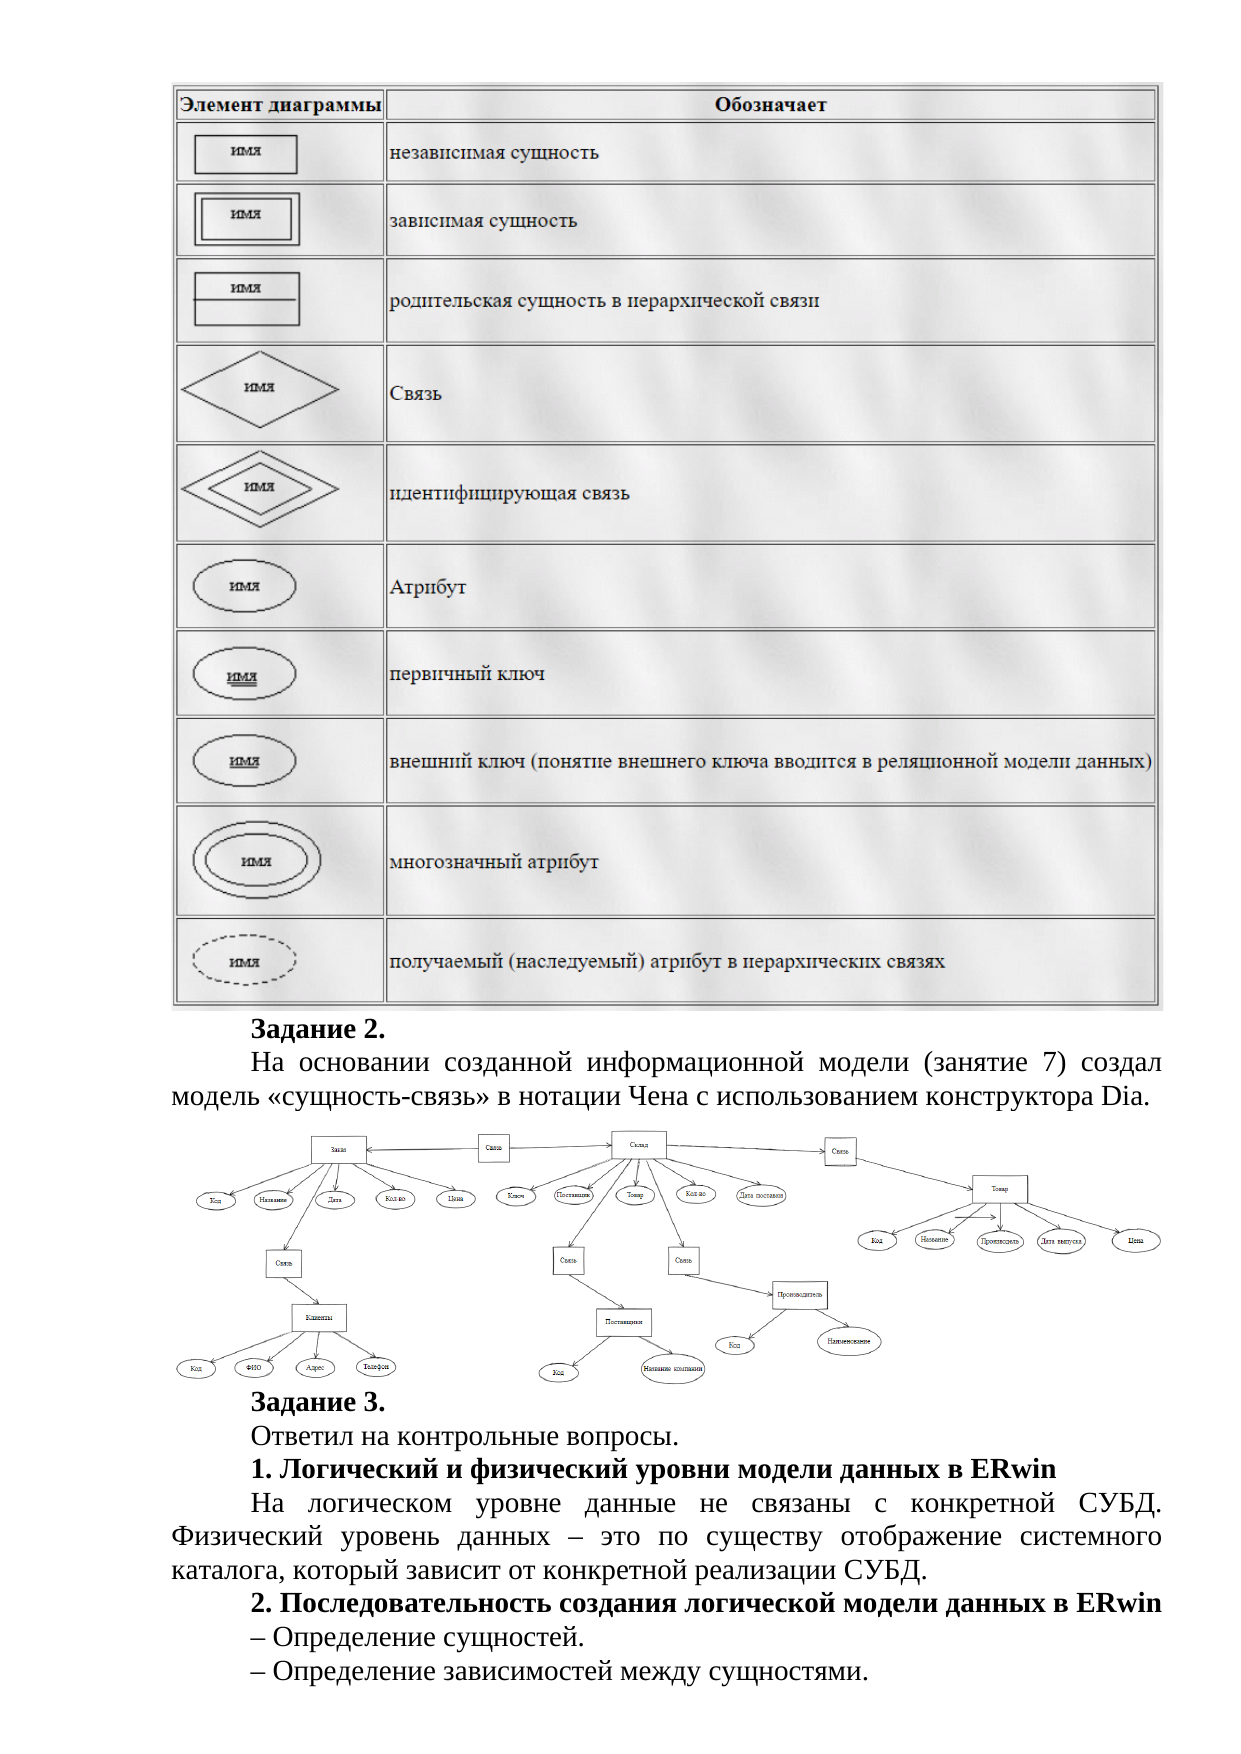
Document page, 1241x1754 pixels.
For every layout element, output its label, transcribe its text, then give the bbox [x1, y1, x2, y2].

text Задание 3. [171, 1385, 1163, 1418]
text 1. Логический и физический уровни модели данных в ERwin [171, 1451, 1163, 1485]
text 2. Последовательность создания логической модели данных в ERwin [171, 1586, 1163, 1619]
text Задание 2. [171, 1011, 1163, 1044]
text ‒ Определение зависимостей между сущностями. [171, 1653, 1163, 1686]
text ‒ Определение сущностей. [171, 1619, 1163, 1653]
text Ответил на контрольные вопросы. [171, 1418, 1163, 1451]
picture [171, 82, 1164, 1011]
text На основании созданной информационной модели (занятие 7) создал модель «сущность-связь» в нотации Чена с использованием конструктора Dia. [171, 1044, 1163, 1111]
picture [171, 1111, 1164, 1385]
text На логическом уровне данные не связаны с конкретной СУБД. Физический уровень данных – это по существу отображение системного каталога, который зависит от конкретной реализации СУБД. [171, 1485, 1163, 1586]
